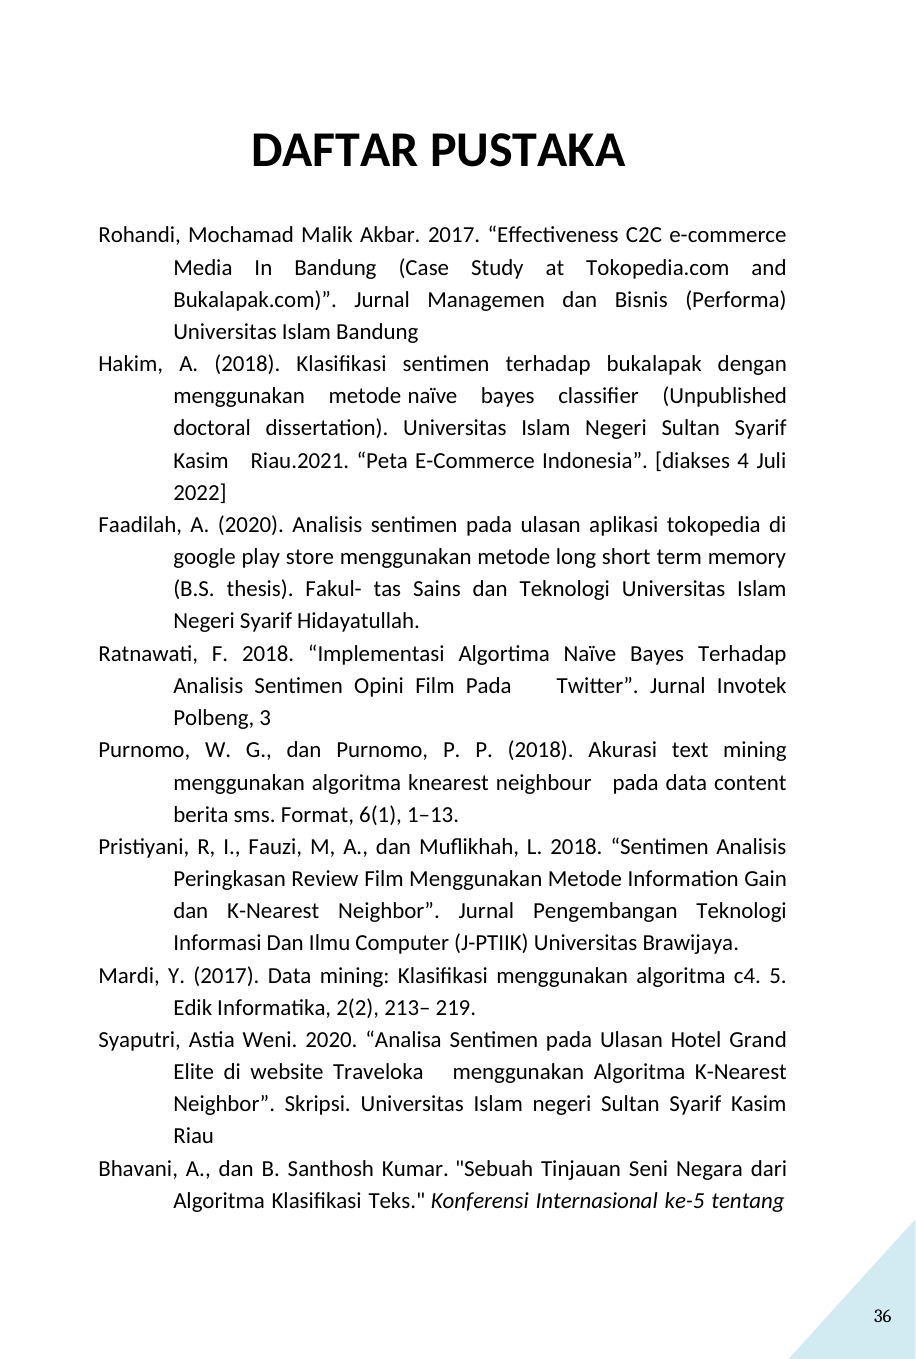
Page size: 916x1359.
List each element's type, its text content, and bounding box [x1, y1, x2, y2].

text Pristiyani, R, I., Fauzi, M, A., dan Muflikhah, L. 2018. “Sentimen Analisis Peringkasan Review Film Menggunakan Metode Information Gain dan K-Nearest Neighbor”. Jurnal Pengembangan Teknologi Informasi Dan Ilmu Computer (J-PTIIK) Universitas Brawijaya. [98, 832, 787, 957]
text DAFTAR PUSTAKA [89, 118, 787, 179]
text Faadilah, A. (2020). Analisis sentimen pada ulasan aplikasi tokopedia di google play store menggunakan metode long short term memory (B.S. thesis). Fakul- tas Sains dan Teknologi Universitas Islam Negeri Syarif Hidayatullah. [98, 510, 787, 635]
text Ratnawati, F. 2018. “Implementasi Algortima Naïve Bayes Terhadap Analisis Sentimen Opini Film Pada Twitter”. Jurnal Invotek Polbeng, 3 [98, 639, 787, 731]
text Rohandi, Mochamad Malik Akbar. 2017. “Effectiveness C2C e-commerce Media In Bandung (Case Study at Tokopedia.com and Bukalapak.com)”. Jurnal Managemen dan Bisnis (Performa) Universitas Islam Bandung [98, 220, 787, 345]
text Syaputri, Astia Weni. 2020. “Analisa Sentimen pada Ulasan Hotel Grand Elite di website Traveloka menggunakan Algoritma K-Nearest Neighbor”. Skripsi. Universitas Islam negeri Sultan Syarif Kasim Riau [98, 1025, 787, 1150]
text Purnomo, W. G., dan Purnomo, P. P. (2018). Akurasi text mining menggunakan algoritma knearest neighbour pada data content berita sms. Format, 6(1), 1–13. [98, 735, 787, 828]
text Mardi, Y. (2017). Data mining: Klasifikasi menggunakan algoritma c4. 5. Edik Informatika, 2(2), 213– 219. [98, 961, 787, 1021]
text Hakim, A. (2018). Klasifikasi sentimen terhadap bukalapak dengan menggunakan metode.naïve bayes classifier (Unpublished doctoral dissertation). Universitas Islam Negeri Sultan Syarif Kasim Riau.2021. “Peta E-Commerce Indonesia”. [diakses 4 Juli 2022] [98, 349, 787, 506]
